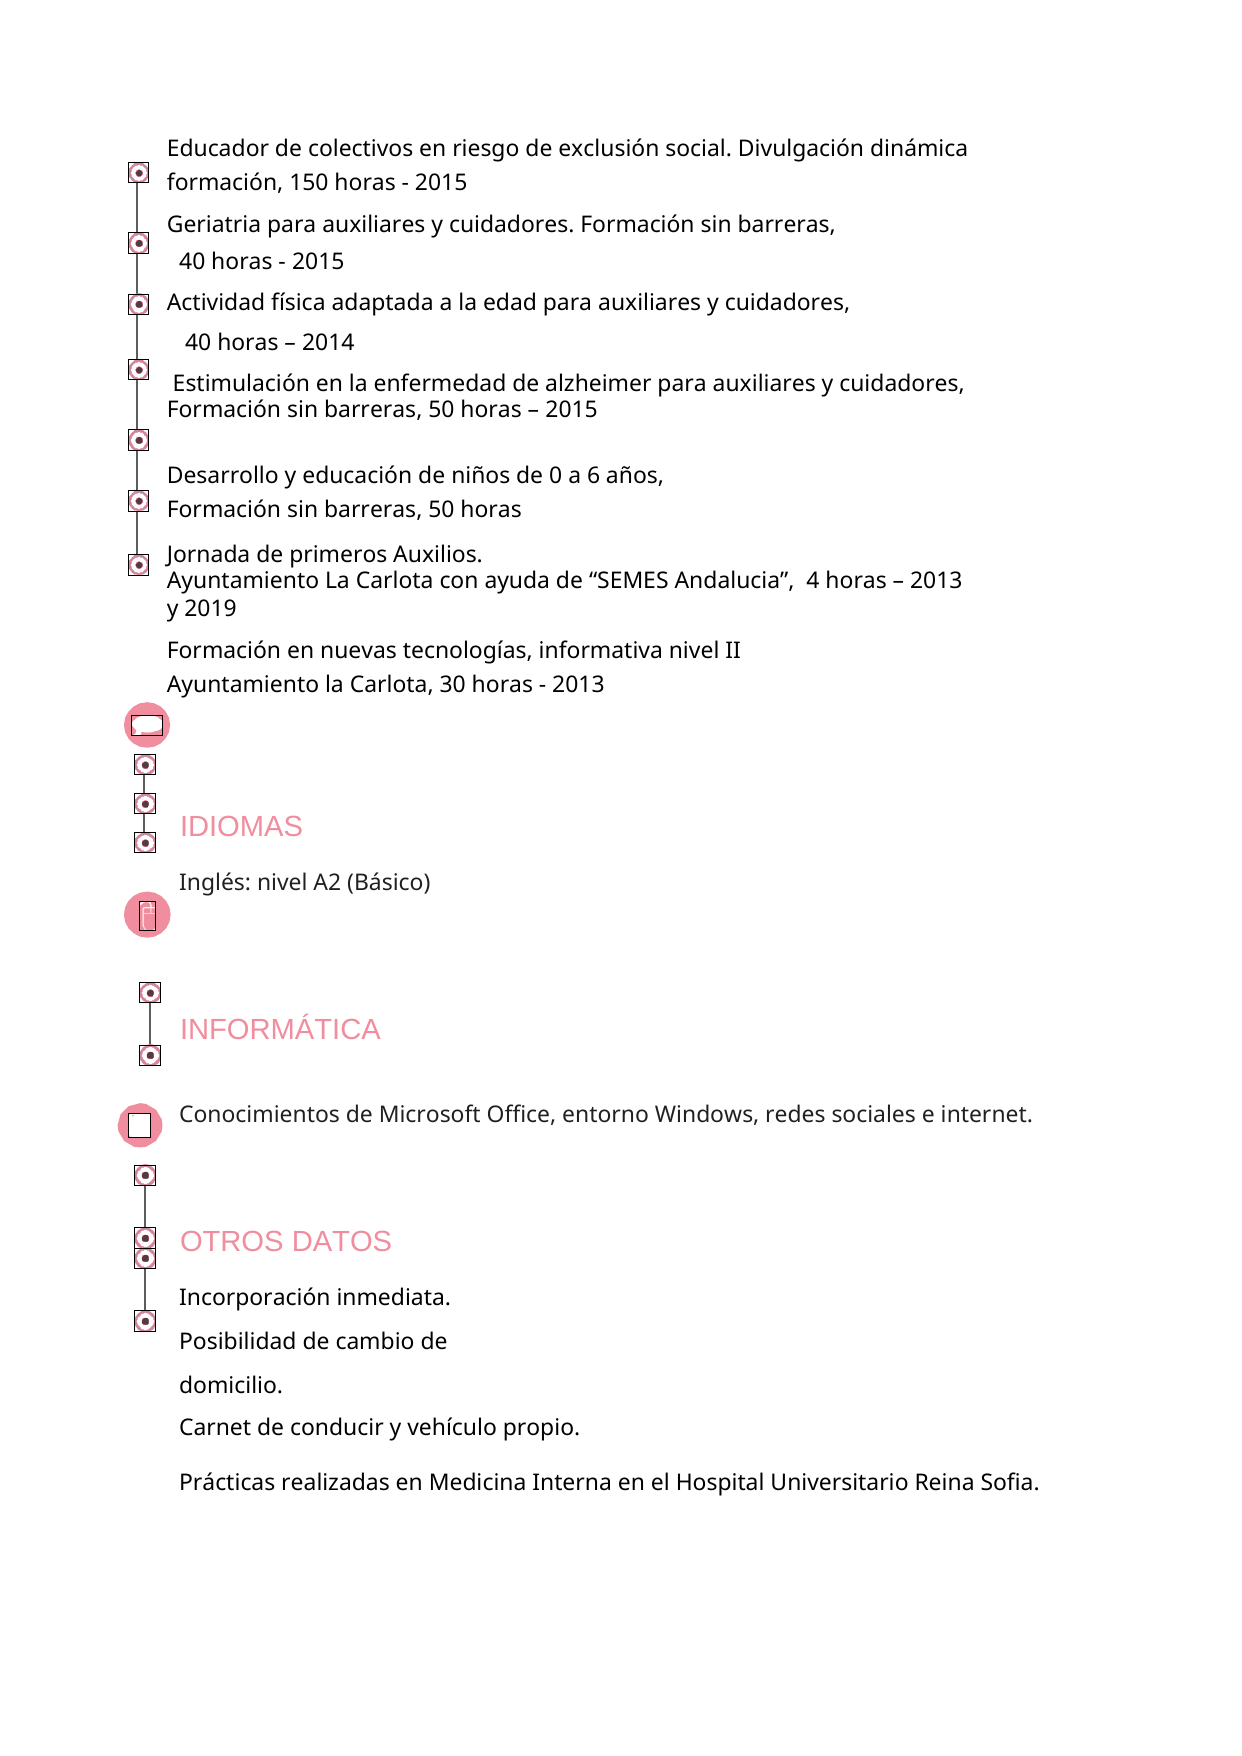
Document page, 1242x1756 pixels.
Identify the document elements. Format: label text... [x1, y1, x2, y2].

picture [135, 1249, 155, 1268]
picture [135, 794, 155, 813]
text Educador de colectivos en riesgo de exclusión social. Divulgación dinámica formación, 150 horas - 2015 [167, 132, 1003, 197]
text Conocimientos de Microsoft Office, entorno Windows, redes sociales e internet. [179, 1098, 1167, 1129]
text Jornada de primeros Auxilios. Ayuntamiento La Carlota con ayuda de “SEMES Andalucia”, 4 horas – 2013 y 2019 [167, 540, 979, 623]
text 40 horas – 2014 [179, 328, 1003, 356]
picture [135, 1311, 155, 1331]
subtitle IDIOMAS [180, 809, 1167, 843]
text Carnet de conducir y vehículo propio. [179, 1413, 1167, 1441]
text Formación en nuevas tecnologías, informativa nivel II Ayuntamiento la Carlota, 30 horas - 2013 [167, 634, 1003, 699]
text Desarrollo y educación de niños de 0 a 6 años, Formación sin barreras, 50 horas [167, 458, 1167, 524]
text Incorporación inmediata. Posibilidad de cambio de domicilio. [179, 1281, 504, 1400]
text Estimulación en la enfermedad de alzheimer para auxiliares y cuidadores, Formación sin barreras, 50 horas – 2015 [167, 369, 1003, 424]
picture [140, 1046, 160, 1065]
subtitle OTROS DATOS [180, 1224, 1167, 1257]
picture [135, 1166, 155, 1185]
text Prácticas realizadas en Medicina Interna en el Hospital Universitario Reina Sofia. [179, 1469, 1167, 1496]
text Actividad física adaptada a la edad para auxiliares y cuidadores, [167, 288, 1003, 315]
text Geriatria para auxiliares y cuidadores. Formación sin barreras, [167, 209, 979, 238]
picture [135, 755, 155, 774]
picture [140, 902, 155, 930]
picture [129, 163, 148, 182]
picture [129, 360, 148, 379]
picture [129, 1114, 150, 1137]
picture [129, 430, 148, 450]
picture [132, 716, 162, 735]
text Inglés: nivel A2 (Básico) [179, 866, 504, 897]
subtitle INFORMÁTICA [180, 1012, 1167, 1045]
picture [129, 233, 148, 253]
picture [129, 555, 148, 575]
picture [129, 295, 148, 314]
picture [129, 491, 148, 511]
picture [135, 833, 155, 852]
picture [134, 1228, 156, 1248]
picture [140, 983, 160, 1002]
text 40 horas - 2015 [179, 247, 979, 275]
